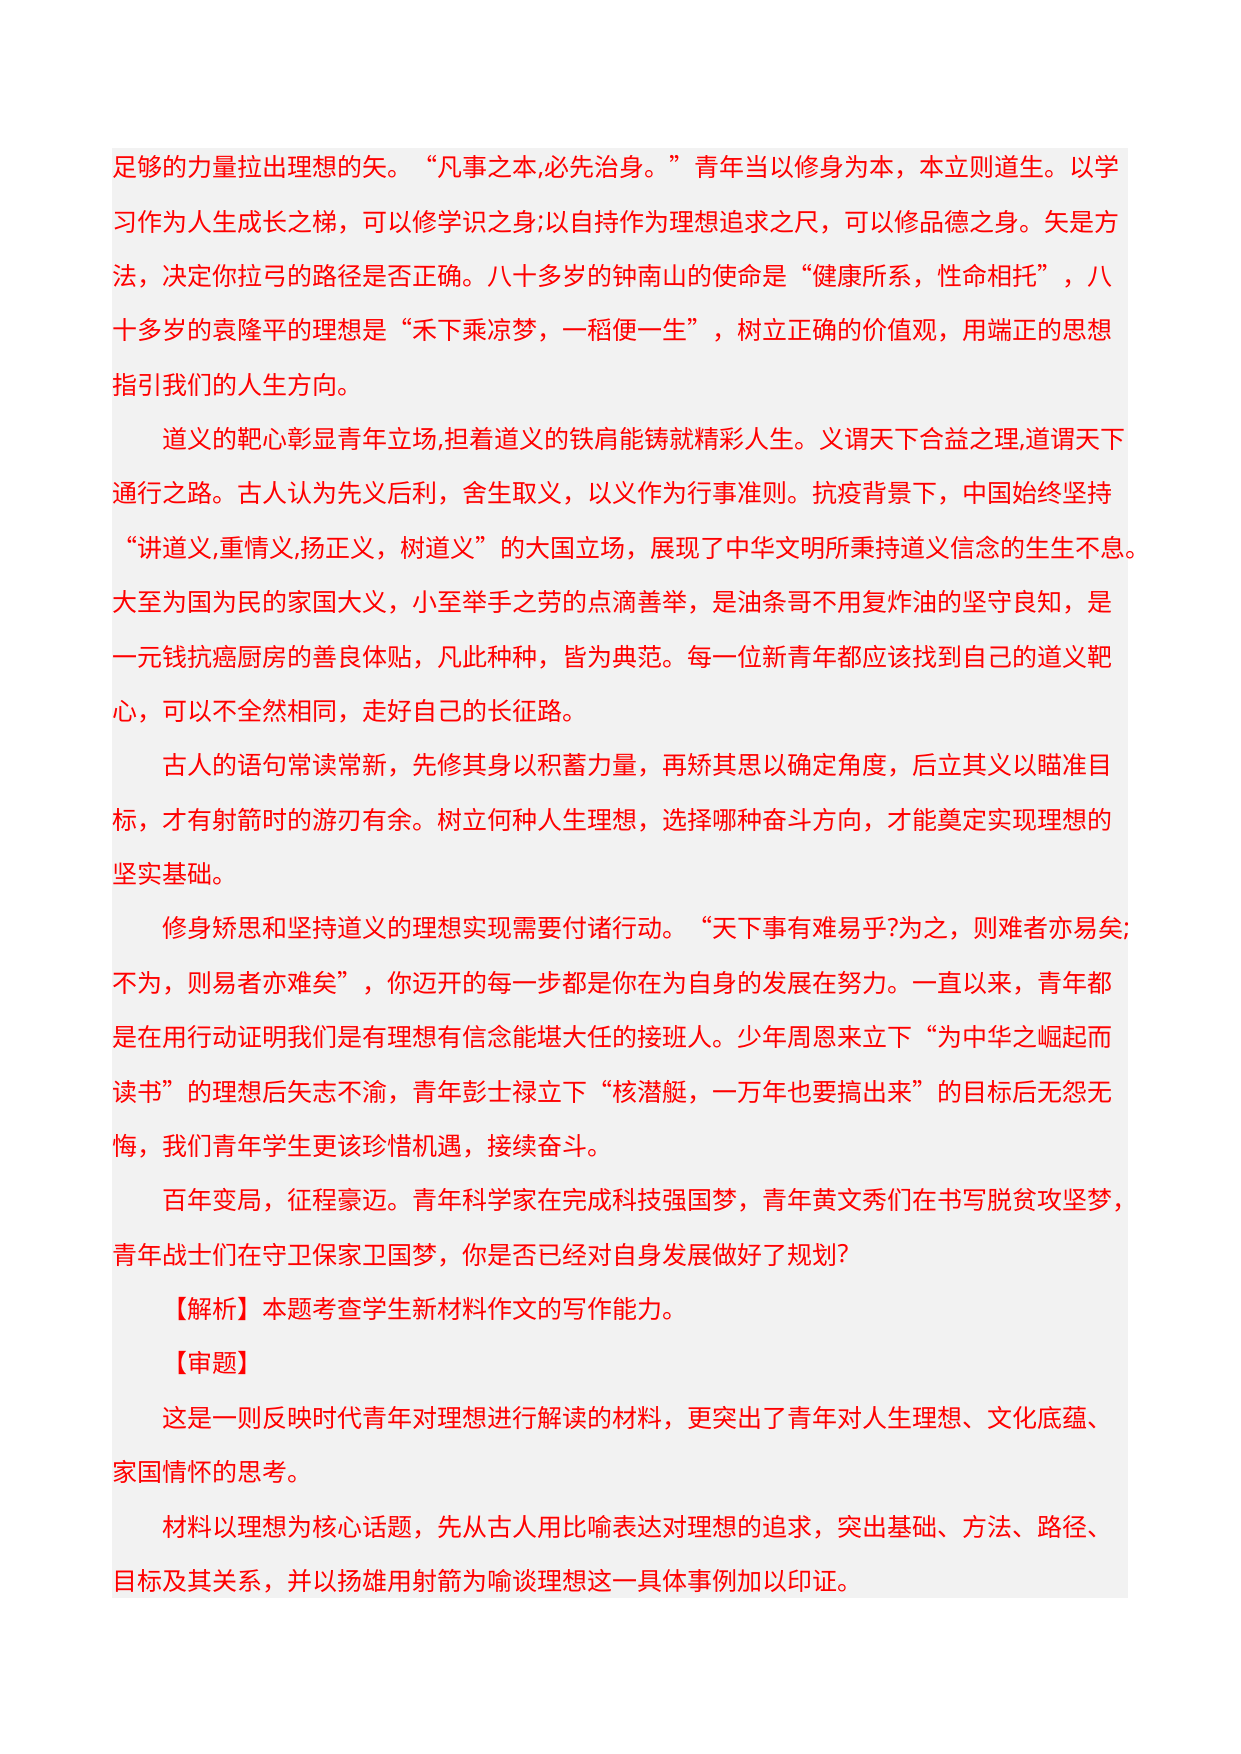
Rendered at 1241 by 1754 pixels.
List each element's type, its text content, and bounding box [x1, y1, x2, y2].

text 修身矫思和坚持道义的理想实现需要付诸行动。“天下事有难易乎?为之，则难者亦易矣;不为，则易者亦难矣”，你迈开的每一步都是你在为自身的发展在努力。一直以来，青年都是在用行动证明我们是有理想有信念能堪大任的接班人。少年周恩来立下“为中华之崛起而读书”的理想后矢志不渝，青年彭士禄立下“核潜艇，一万年也要搞出来”的目标后无怨无悔，我们青年学生更该珍惜机遇，接续奋斗。 [112, 909, 1128, 1163]
text 道义的靶心彰显青年立场,担着道义的铁肩能铸就精彩人生。义谓天下合益之理,道谓天下通行之路。古人认为先义后利，舍生取义，以义作为行事准则。抗疫背景下，中国始终坚持“讲道义,重情义,扬正义，树道义”的大国立场，展现了中华文明所秉持道义信念的生生不息。大至为国为民的家国大义，小至举手之劳的点滴善举，是油条哥不用复炸油的坚守良知，是一元钱抗癌厨房的善良体贴，凡此种种，皆为典范。每一位新青年都应该找到自己的道义靶心，可以不全然相同，走好自己的长征路。 [112, 419, 1128, 728]
text 古人的语句常读常新，先修其身以积蓄力量，再矫其思以确定角度，后立其义以瞄准目标，才有射箭时的游刃有余。树立何种人生理想，选择哪种奋斗方向，才能奠定实现理想的坚实基础。 [112, 746, 1128, 891]
text 百年变局，征程豪迈。青年科学家在完成科技强国梦，青年黄文秀们在书写脱贫攻坚梦，青年战士们在守卫保家卫国梦，你是否已经对自身发展做好了规划? [112, 1181, 1128, 1271]
text 材料以理想为核心话题，先从古人用比喻表达对理想的追求，突出基础、方法、路径、目标及其关系，并以扬雄用射箭为喻谈理想这一具体事例加以印证。 [112, 1507, 1128, 1598]
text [112, 148, 1128, 401]
text 【审题】 [112, 1344, 1128, 1380]
text 【解析】本题考查学生新材料作文的写作能力。 [112, 1289, 1128, 1326]
text 这是一则反映时代青年对理想进行解读的材料，更突出了青年对人生理想、文化底蕴、家国情怀的思考。 [112, 1398, 1128, 1489]
